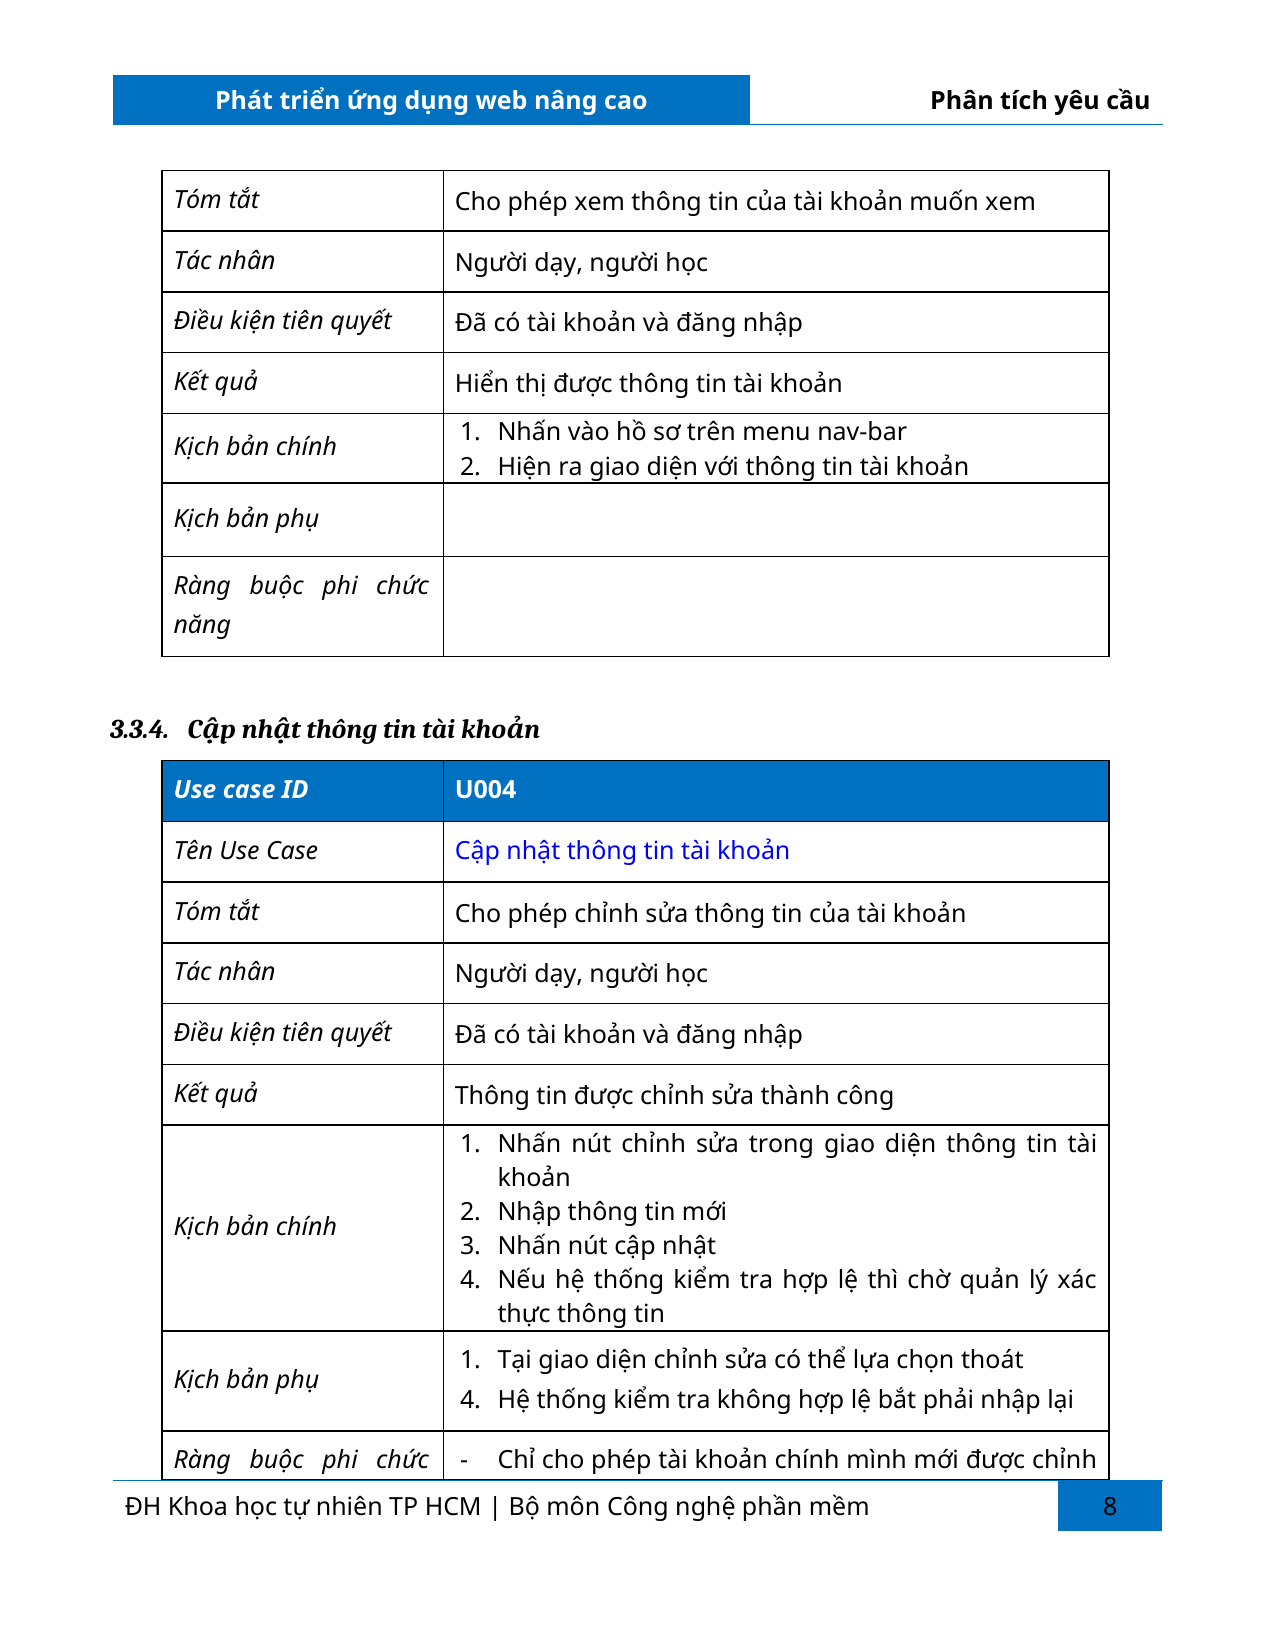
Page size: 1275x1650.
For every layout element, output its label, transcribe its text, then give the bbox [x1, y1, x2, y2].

table_cell Kết quả [163, 353, 443, 412]
table_cell Tóm tắt [163, 171, 443, 230]
table_cell Đã có tài khoản và đăng nhập [444, 1004, 1108, 1063]
table_cell Điều kiện tiên quyết [163, 293, 443, 352]
table_cell Hiển thị được thông tin tài khoản [444, 353, 1108, 412]
table_cell Cho phép chỉnh sửa thông tin của tài khoản [444, 883, 1108, 942]
table_cell Nhấn vào hồ sơ trên menu nav-bar Hiện ra giao diện với thông tin tài khoản [444, 414, 1108, 482]
table_cell Kết quả [163, 1065, 443, 1124]
table_cell Tóm tắt [163, 883, 443, 942]
table_cell Đã có tài khoản và đăng nhập [444, 293, 1108, 352]
table_cell Người dạy, người học [444, 944, 1108, 1003]
table_cell Tên Use Case [163, 822, 443, 881]
table_cell Kịch bản chính [163, 1126, 443, 1330]
table_cell Cho phép xem thông tin của tài khoản muốn xem [444, 171, 1108, 230]
table_cell Kịch bản phụ [163, 484, 443, 556]
table_cell [444, 557, 1108, 656]
table_header U004 [444, 761, 1108, 821]
table_header Use case ID [163, 761, 443, 821]
table_cell Điều kiện tiên quyết [163, 1004, 443, 1063]
table_cell [444, 484, 1108, 556]
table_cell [444, 1432, 1108, 1479]
table_cell Cập nhật thông tin tài khoản [444, 822, 1108, 881]
table_cell Người dạy, người học [444, 232, 1108, 291]
table_cell Nhấn nút chỉnh sửa trong giao diện thông tin tài khoản Nhập thông tin mới Nhấn nút cập nhật Nếu hệ thống kiểm tra hợp lệ thì chờ quản lý xác thực thông tin [444, 1126, 1108, 1330]
table_cell Tại giao diện chỉnh sửa có thể lựa chọn thoát Hệ thống kiểm tra không hợp lệ bắt phải nhập lại [444, 1332, 1108, 1430]
table_cell Ràng buộc phi chức năng [163, 557, 443, 656]
table_cell Kịch bản phụ [163, 1332, 443, 1430]
list Cập nhật thông tin tài khoản [169, 714, 1162, 745]
table_cell Tác nhân [163, 232, 443, 291]
table_cell Thông tin được chỉnh sửa thành công [444, 1065, 1108, 1124]
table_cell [163, 1432, 443, 1479]
table_cell Kịch bản chính [163, 414, 443, 482]
table_cell Tác nhân [163, 944, 443, 1003]
